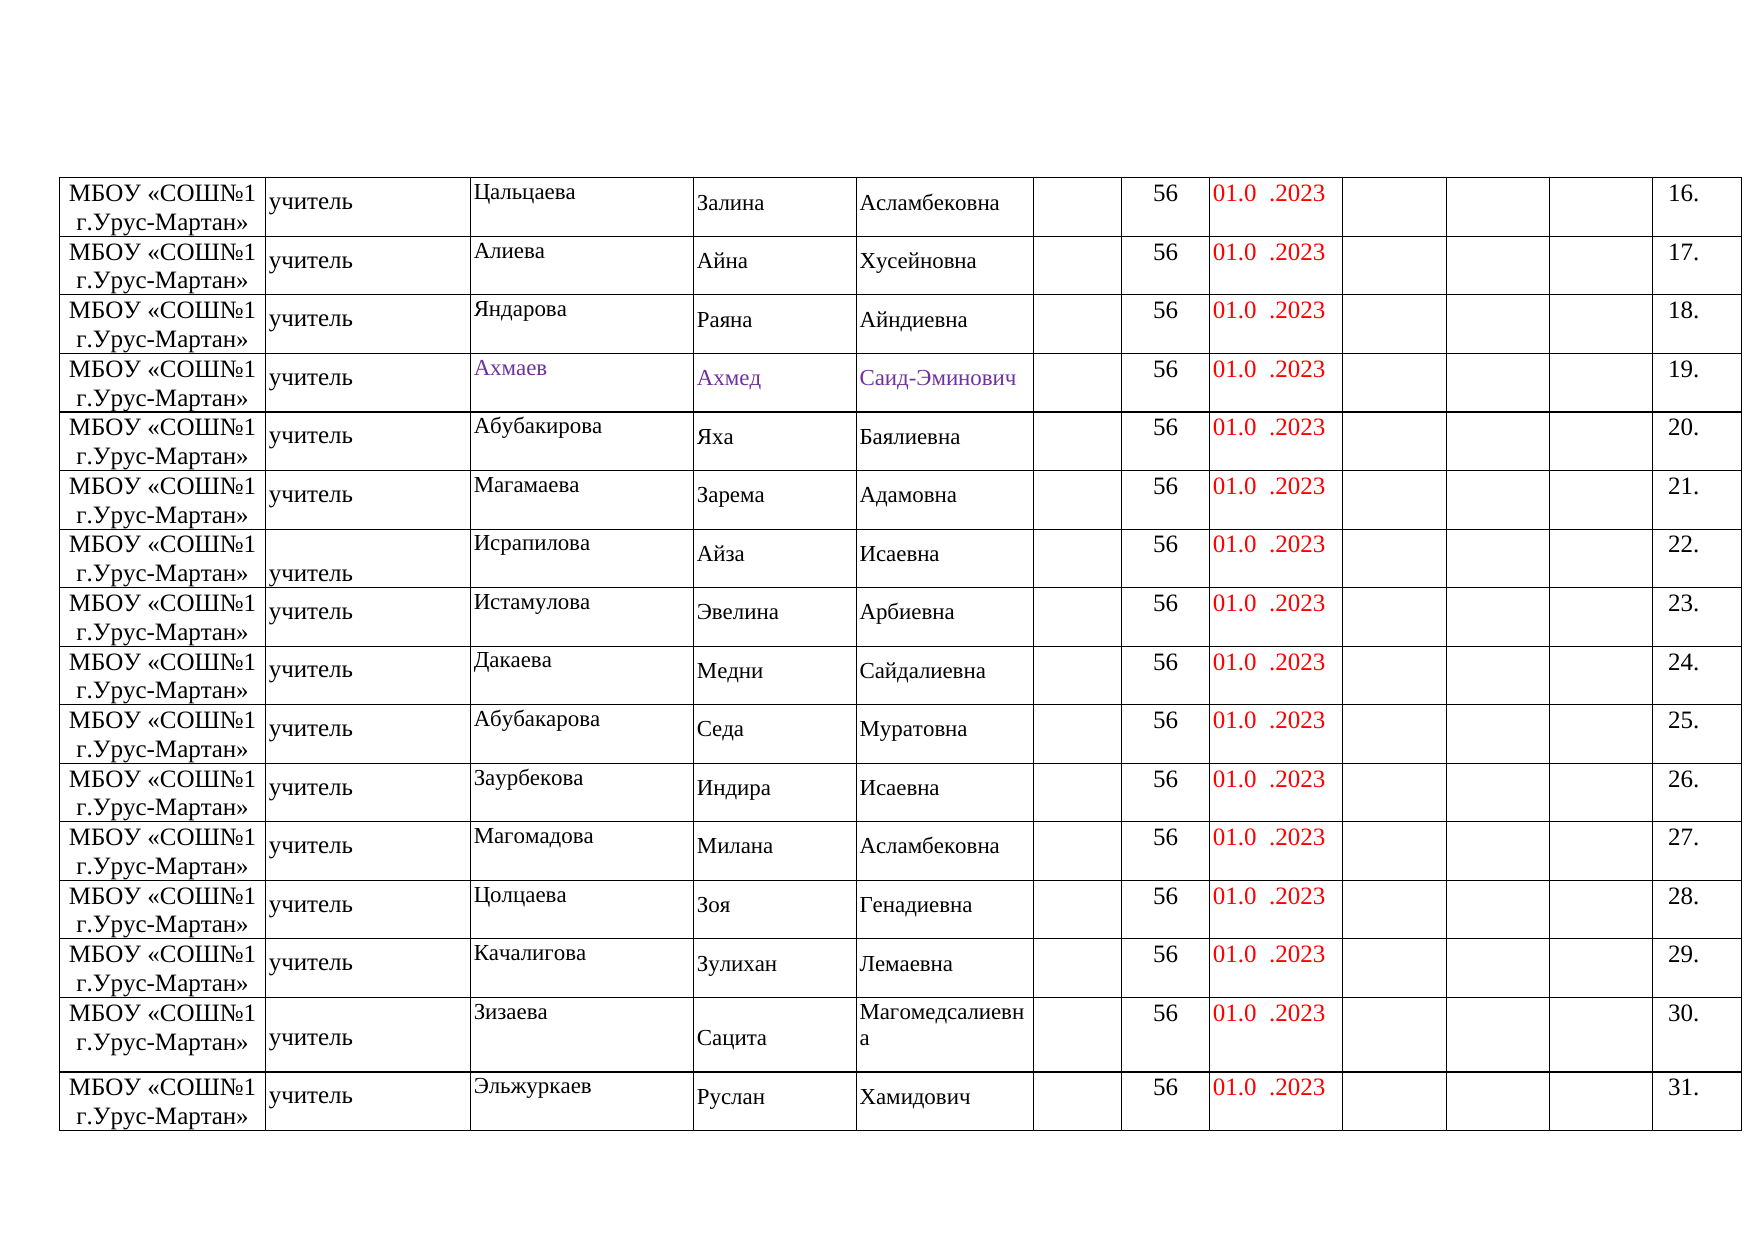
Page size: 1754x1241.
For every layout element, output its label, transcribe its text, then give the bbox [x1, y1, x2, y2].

table_cell 01.0 .2023 [1210, 998, 1342, 1071]
table_cell [1653, 705, 1741, 763]
table_cell Милана [694, 822, 856, 880]
table_cell Качалигова [471, 939, 693, 997]
table_cell 56 [1122, 588, 1209, 646]
table_cell [1653, 178, 1741, 236]
table_cell Айна [694, 237, 856, 294]
table_cell [1447, 588, 1549, 646]
table_cell [1343, 647, 1446, 704]
table_cell [1447, 178, 1549, 236]
table_cell [1653, 471, 1741, 528]
table_cell 01.0 .2023 [1210, 295, 1342, 353]
table_cell учитель [266, 295, 470, 353]
table_cell Магомедсалиевна [857, 998, 1033, 1071]
table_cell [1447, 647, 1549, 704]
table_cell [1550, 237, 1652, 294]
table_cell Хусейновна [857, 237, 1033, 294]
table_cell Яха [694, 413, 856, 470]
table_cell [1034, 939, 1121, 997]
table_cell [1550, 178, 1652, 236]
table_cell [1447, 998, 1549, 1071]
table_cell 56 [1122, 530, 1209, 587]
table_cell [1653, 530, 1741, 587]
table_cell [1034, 647, 1121, 704]
table_cell [1447, 881, 1549, 938]
table_cell [1550, 881, 1652, 938]
table_cell [1653, 354, 1741, 411]
table_cell 56 [1122, 998, 1209, 1071]
table_cell учитель [266, 413, 470, 470]
table_cell Исаевна [857, 764, 1033, 821]
table_cell [1447, 764, 1549, 821]
table_cell [1550, 822, 1652, 880]
table_cell [1653, 764, 1741, 821]
table_cell 56 [1122, 413, 1209, 470]
table_cell учитель [266, 764, 470, 821]
table_cell [1034, 354, 1121, 411]
table_cell [1034, 588, 1121, 646]
table_cell Ахмед [694, 354, 856, 411]
table_cell [1343, 471, 1446, 528]
table_cell [1034, 471, 1121, 528]
table_cell [1034, 530, 1121, 587]
table_cell Абубакирова [471, 413, 693, 470]
table_cell [1550, 413, 1652, 470]
table_cell Магомадова [471, 822, 693, 880]
table_cell [1034, 998, 1121, 1071]
table_cell 56 [1122, 939, 1209, 997]
table_cell МБОУ «СОШ№1 г.Урус-Мартан» [60, 939, 265, 997]
table_cell [1447, 471, 1549, 528]
table_cell 56 [1122, 647, 1209, 704]
table_cell 56 [1122, 354, 1209, 411]
table_cell МБОУ «СОШ№1 г.Урус-Мартан» [60, 471, 265, 528]
table_cell [1550, 647, 1652, 704]
table_cell 56 [1122, 1073, 1209, 1130]
table_cell [1550, 530, 1652, 587]
table_cell [1550, 998, 1652, 1071]
table_cell [1343, 295, 1446, 353]
table_cell Индира [694, 764, 856, 821]
table_cell МБОУ «СОШ№1 г.Урус-Мартан» [60, 237, 265, 294]
table_cell учитель [266, 647, 470, 704]
table_cell [1034, 764, 1121, 821]
table_cell Исаевна [857, 530, 1033, 587]
table_cell [1343, 237, 1446, 294]
table_cell 01.0 .2023 [1210, 413, 1342, 470]
table_cell учитель [266, 881, 470, 938]
table_cell [1447, 939, 1549, 997]
table_cell Сайдалиевна [857, 647, 1033, 704]
table_cell [1653, 1073, 1741, 1130]
table_cell МБОУ «СОШ№1 г.Урус-Мартан» [60, 413, 265, 470]
table_cell 01.0 .2023 [1210, 1073, 1342, 1130]
table_cell [1550, 295, 1652, 353]
table_cell МБОУ «СОШ№1 г.Урус-Мартан» [60, 354, 265, 411]
table_cell [1343, 939, 1446, 997]
table_cell Руслан [694, 1073, 856, 1130]
table_cell Алиева [471, 237, 693, 294]
table_cell учитель [266, 530, 470, 587]
table_cell Генадиевна [857, 881, 1033, 938]
table_cell Лемаевна [857, 939, 1033, 997]
table_cell [1653, 881, 1741, 938]
table_cell МБОУ «СОШ№1 г.Урус-Мартан» [60, 998, 265, 1071]
table_cell учитель [266, 822, 470, 880]
table_cell Асламбековна [857, 178, 1033, 236]
table_cell Истамулова [471, 588, 693, 646]
table_cell 01.0 .2023 [1210, 530, 1342, 587]
table_cell Айндиевна [857, 295, 1033, 353]
table_cell [1343, 530, 1446, 587]
table_cell [1550, 939, 1652, 997]
table_cell [1653, 413, 1741, 470]
table_cell [1447, 530, 1549, 587]
table_cell [1447, 354, 1549, 411]
table_cell МБОУ «СОШ№1 г.Урус-Мартан» [60, 822, 265, 880]
table_cell [1343, 764, 1446, 821]
table_cell Магамаева [471, 471, 693, 528]
table_cell [1550, 588, 1652, 646]
table_cell МБОУ «СОШ№1 г.Урус-Мартан» [60, 764, 265, 821]
table_cell 56 [1122, 178, 1209, 236]
table_cell 01.0 .2023 [1210, 178, 1342, 236]
table_cell 56 [1122, 705, 1209, 763]
table_cell [1550, 764, 1652, 821]
table_cell [1653, 939, 1741, 997]
table_cell Дакаева [471, 647, 693, 704]
table_cell [1034, 705, 1121, 763]
table_cell [1550, 354, 1652, 411]
table_cell учитель [266, 998, 470, 1071]
table_cell 56 [1122, 237, 1209, 294]
table_cell Ахмаев [471, 354, 693, 411]
table_cell [1343, 1073, 1446, 1130]
table_cell 01.0 .2023 [1210, 764, 1342, 821]
table_cell Яндарова [471, 295, 693, 353]
table_cell [1034, 881, 1121, 938]
table_cell Исрапилова [471, 530, 693, 587]
table_cell Саид-Эминович [857, 354, 1033, 411]
table_cell [1343, 354, 1446, 411]
table_cell МБОУ «СОШ№1 г.Урус-Мартан» [60, 588, 265, 646]
table_cell Цальцаева [471, 178, 693, 236]
table_cell Цолцаева [471, 881, 693, 938]
table_cell [1653, 237, 1741, 294]
table_cell [1653, 588, 1741, 646]
table_cell Заурбекова [471, 764, 693, 821]
table_cell 56 [1122, 881, 1209, 938]
table_cell 56 [1122, 764, 1209, 821]
table_cell [1653, 295, 1741, 353]
table_cell [1034, 1073, 1121, 1130]
table_cell Асламбековна [857, 822, 1033, 880]
table_cell учитель [266, 939, 470, 997]
table_cell учитель [266, 705, 470, 763]
table_cell Арбиевна [857, 588, 1033, 646]
table_cell учитель [266, 354, 470, 411]
table_cell 01.0 .2023 [1210, 354, 1342, 411]
table_cell 01.0 .2023 [1210, 939, 1342, 997]
table_cell 01.0 .2023 [1210, 237, 1342, 294]
table_cell [1343, 178, 1446, 236]
table_cell 01.0 .2023 [1210, 705, 1342, 763]
table_cell Зарема [694, 471, 856, 528]
table_cell Раяна [694, 295, 856, 353]
table_cell учитель [266, 237, 470, 294]
table_cell [1550, 471, 1652, 528]
table_cell Баялиевна [857, 413, 1033, 470]
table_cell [60, 178, 265, 236]
table_cell [1447, 413, 1549, 470]
table_cell 01.0 .2023 [1210, 647, 1342, 704]
table_cell [1343, 998, 1446, 1071]
table_cell [1034, 237, 1121, 294]
table_cell [1653, 998, 1741, 1071]
table_cell Хамидович [857, 1073, 1033, 1130]
table_cell [1447, 237, 1549, 294]
table_cell [1447, 295, 1549, 353]
table_cell [1343, 705, 1446, 763]
table_cell [1034, 295, 1121, 353]
table_cell учитель [266, 471, 470, 528]
table_cell Сацита [694, 998, 856, 1071]
table_cell Эльжуркаев [471, 1073, 693, 1130]
table_cell [1343, 822, 1446, 880]
table_cell МБОУ «СОШ№1 г.Урус-Мартан» [60, 295, 265, 353]
table_cell Адамовна [857, 471, 1033, 528]
table_cell МБОУ «СОШ№1 г.Урус-Мартан» [60, 705, 265, 763]
table_cell Медни [694, 647, 856, 704]
table_cell [1653, 647, 1741, 704]
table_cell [60, 1073, 265, 1130]
table_cell учитель [266, 1073, 470, 1130]
table_cell Зулихан [694, 939, 856, 997]
table_cell Абубакарова [471, 705, 693, 763]
table_cell [1550, 1073, 1652, 1130]
table_cell 01.0 .2023 [1210, 881, 1342, 938]
table_cell 01.0 .2023 [1210, 588, 1342, 646]
table_cell учитель [266, 588, 470, 646]
table_cell 56 [1122, 822, 1209, 880]
table_cell [1653, 822, 1741, 880]
table_cell Эвелина [694, 588, 856, 646]
table_cell учитель [266, 178, 470, 236]
table_cell 01.0 .2023 [1210, 822, 1342, 880]
table_cell [1550, 705, 1652, 763]
table_cell 56 [1122, 471, 1209, 528]
table_cell [1447, 822, 1549, 880]
table_cell [1447, 1073, 1549, 1130]
table_cell Зоя [694, 881, 856, 938]
table_cell [1343, 413, 1446, 470]
table_cell [1447, 705, 1549, 763]
table_cell Муратовна [857, 705, 1033, 763]
table_cell 01.0 .2023 [1210, 471, 1342, 528]
table_cell Зизаева [471, 998, 693, 1071]
table_cell [1034, 178, 1121, 236]
table_cell Залина [694, 178, 856, 236]
table_cell [1034, 822, 1121, 880]
table_cell МБОУ «СОШ№1 г.Урус-Мартан» [60, 647, 265, 704]
table_cell Седа [694, 705, 856, 763]
table_cell Айза [694, 530, 856, 587]
table_cell МБОУ «СОШ№1 г.Урус-Мартан» [60, 530, 265, 587]
table_cell [1343, 881, 1446, 938]
table_cell МБОУ «СОШ№1 г.Урус-Мартан» [60, 881, 265, 938]
table_cell 56 [1122, 295, 1209, 353]
table_cell [1034, 413, 1121, 470]
table_cell [1343, 588, 1446, 646]
